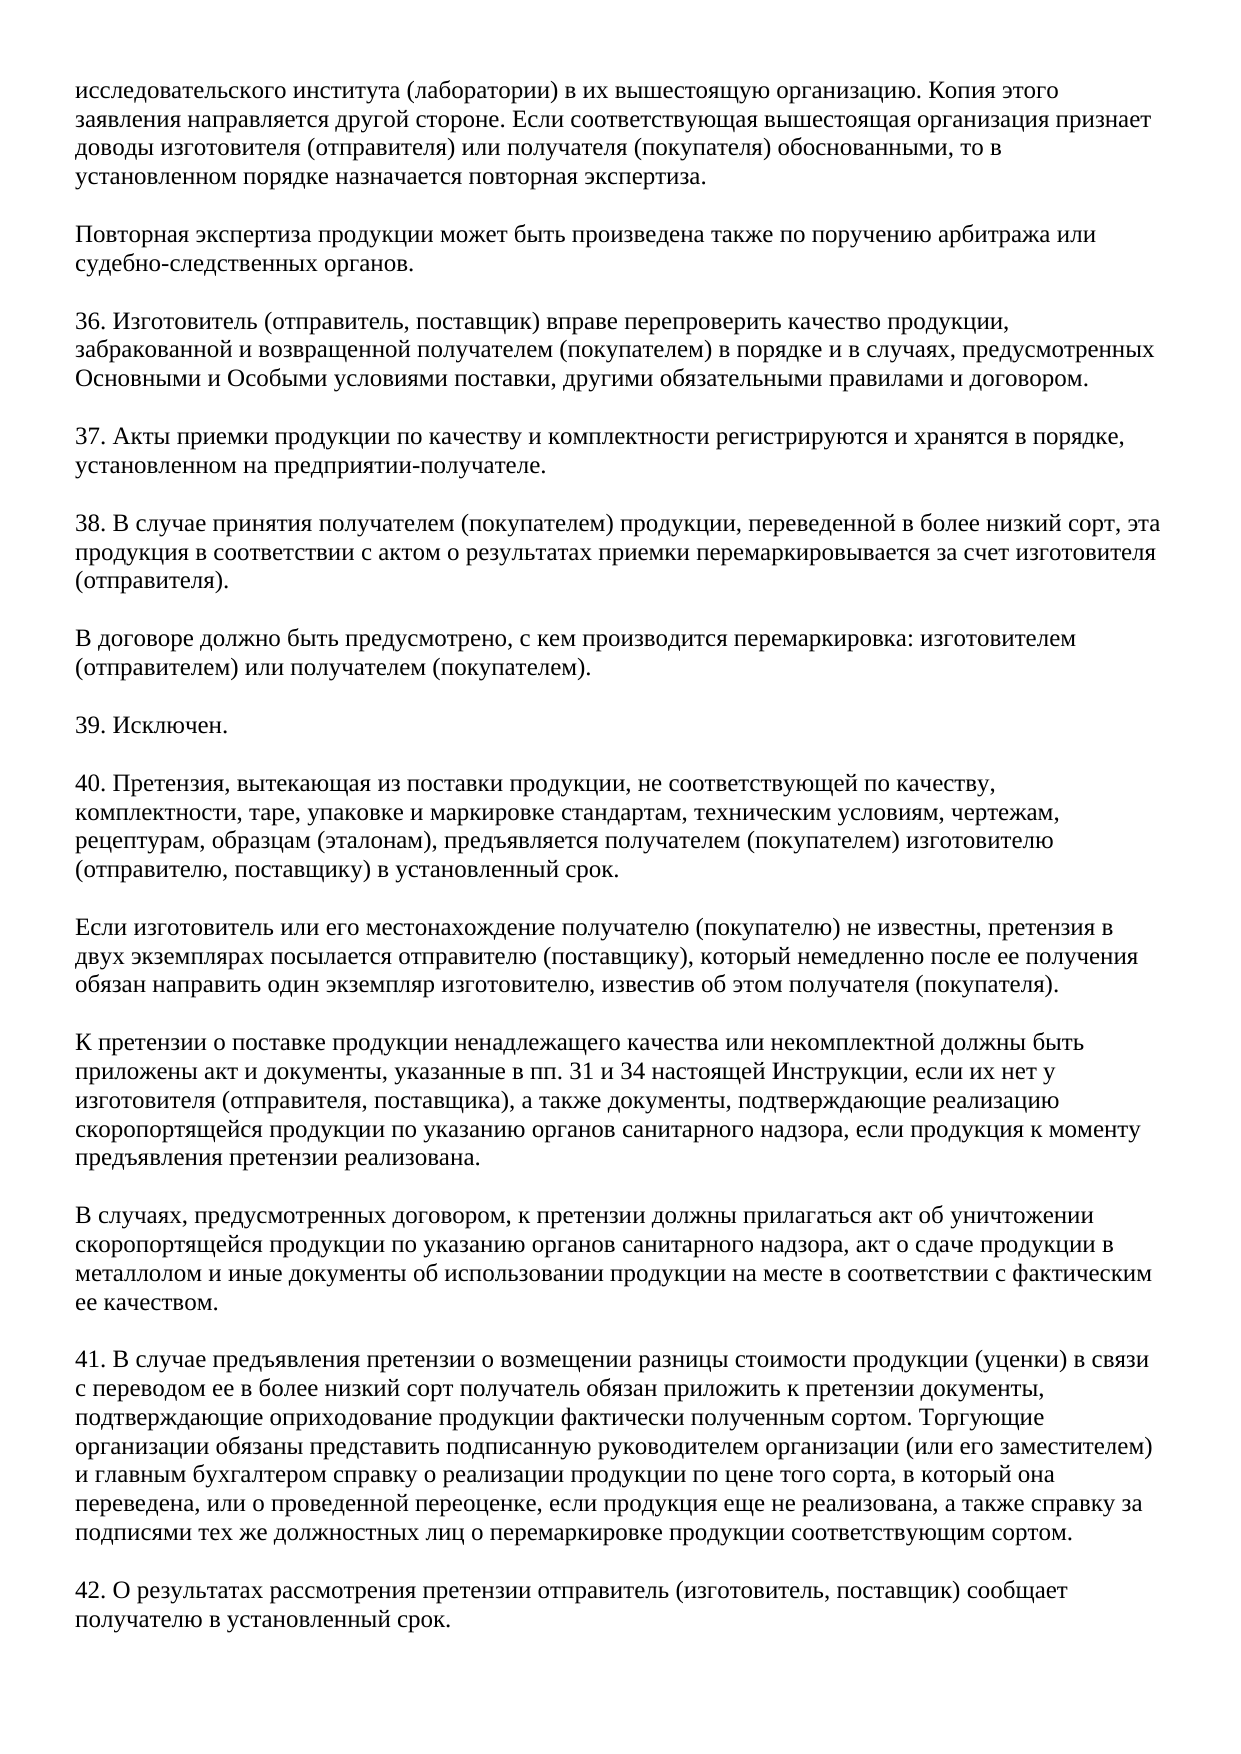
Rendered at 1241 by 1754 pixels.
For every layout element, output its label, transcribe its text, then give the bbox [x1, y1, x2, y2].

text Если изготовитель или его местонахождение получателю (покупателю) не известны, претензия в двух экземплярах посылается отправителю (поставщику), который немедленно после ее получения обязан направить один экземпляр изготовителю, известив об этом получателя (покупателя). [75, 912, 1165, 998]
text 37. Акты приемки продукции по качеству и комплектности регистрируются и хранятся в порядке, установленном на предприятии-получателе. [75, 421, 1165, 479]
text 39. Исключен. [75, 710, 1165, 739]
text 41. В случае предъявления претензии о возмещении разницы стоимости продукции (уценки) в связи с переводом ее в более низкий сорт получатель обязан приложить к претензии документы, подтверждающие оприходование продукции фактически полученным сортом. Торгующие организации обязаны представить подписанную руководителем организации (или его заместителем) и главным бухгалтером справку о реализации продукции по цене того сорта, в который она переведена, или о проведенной переоценке, если продукция еще не реализована, а также справку за подписями тех же должностных лиц о перемаркировке продукции соответствующим сортом. [75, 1344, 1165, 1546]
text 42. О результатах рассмотрения претензии отправитель (изготовитель, поставщик) сообщает получателю в установленный срок. [75, 1575, 1165, 1632]
text К претензии о поставке продукции ненадлежащего качества или некомплектной должны быть приложены акт и документы, указанные в пп. 31 и 34 настоящей Инструкции, если их нет у изготовителя (отправителя, поставщика), а также документы, подтверждающие реализацию скоропортящейся продукции по указанию органов санитарного надзора, если продукция к моменту предъявления претензии реализована. [75, 1027, 1165, 1171]
text 40. Претензия, вытекающая из поставки продукции, не соответствующей по качеству, комплектности, таре, упаковке и маркировке стандартам, техническим условиям, чертежам, рецептурам, образцам (эталонам), предъявляется получателем (покупателем) изготовителю (отправителю, поставщику) в установленный срок. [75, 768, 1165, 883]
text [75, 75, 1165, 190]
text В случаях, предусмотренных договором, к претензии должны прилагаться акт об уничтожении скоропортящейся продукции по указанию органов санитарного надзора, акт о сдаче продукции в металлолом и иные документы об использовании продукции на месте в соответствии с фактическим ее качеством. [75, 1200, 1165, 1315]
text 38. В случае принятия получателем (покупателем) продукции, переведенной в более низкий сорт, эта продукция в соответствии с актом о результатах приемки перемаркировывается за счет изготовителя (отправителя). [75, 508, 1165, 594]
text Повторная экспертиза продукции может быть произведена также по поручению арбитража или судебно-следственных органов. [75, 219, 1165, 277]
text В договоре должно быть предусмотрено, с кем производится перемаркировка: изготовителем (отправителем) или получателем (покупателем). [75, 623, 1165, 681]
text 36. Изготовитель (отправитель, поставщик) вправе перепроверить качество продукции, забракованной и возвращенной получателем (покупателем) в порядке и в случаях, предусмотренных Основными и Особыми условиями поставки, другими обязательными правилами и договором. [75, 306, 1165, 392]
